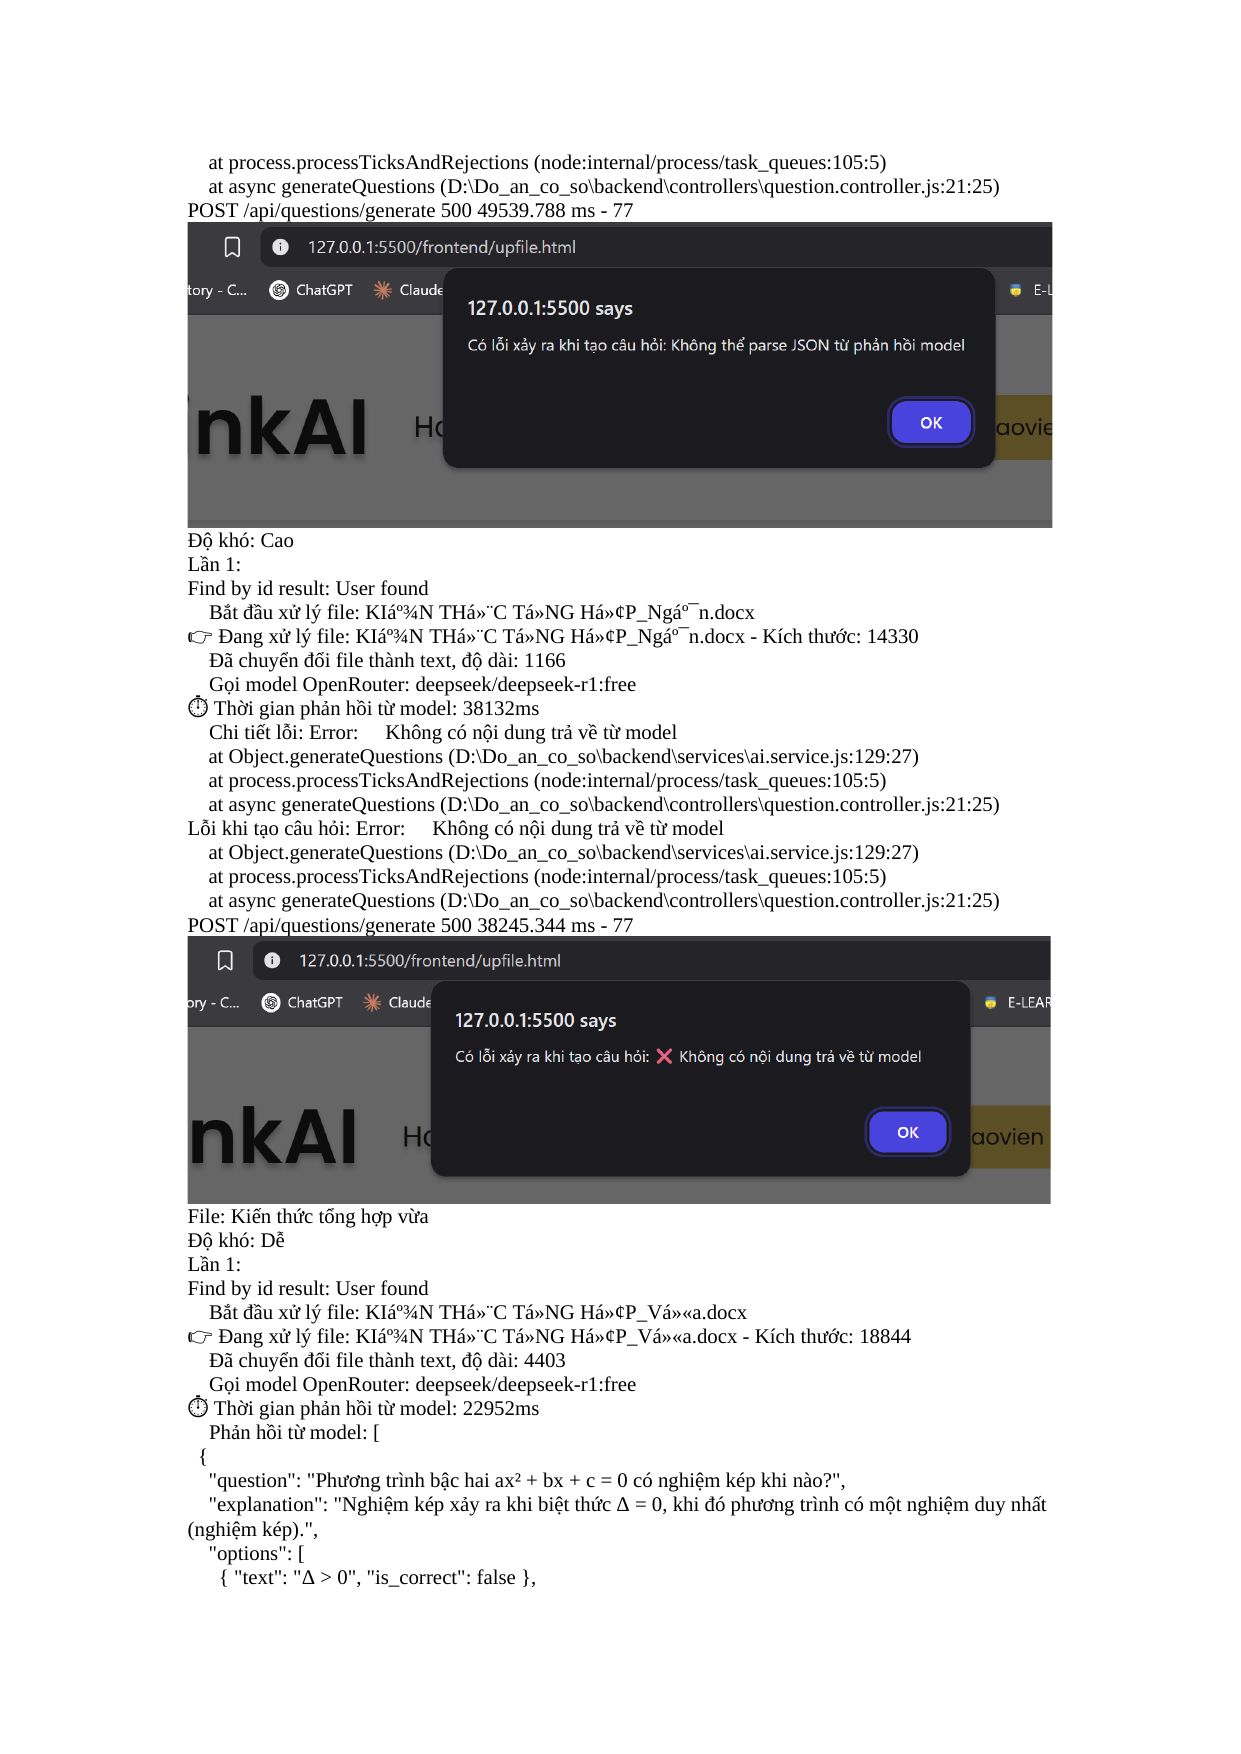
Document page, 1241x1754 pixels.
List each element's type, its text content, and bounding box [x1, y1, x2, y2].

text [187, 174, 1053, 198]
text at Object.generateQuestions (D:\Do_an_co_so\backend\services\ai.service.js:129:27) [187, 744, 1053, 768]
text at async generateQuestions (D:\Do_an_co_so\backend\controllers\question.controller.js:21:25) [187, 792, 1053, 816]
text "explanation": "Nghiệm kép xảy ra khi biệt thức Δ = 0, khi đó phương trình có một nghiệm duy nhất (nghiệm kép).", [187, 1492, 1053, 1541]
text "options": [ [187, 1541, 1053, 1564]
text at process.processTicksAndRejections (node:internal/process/task_queues:105:5) [187, 768, 1053, 792]
text 👉 Đang xử lý file: KIáº¾N THá»¨C Tá»NG Há»¢P_Ngáº¯n.docx - Kích thước: 14330 [187, 624, 1053, 648]
text at async generateQuestions (D:\Do_an_co_so\backend\controllers\question.controller.js:21:25) [187, 888, 1053, 912]
text Độ khó: Cao [187, 528, 1053, 552]
text { [187, 1444, 1053, 1468]
text ✅ Đã chuyển đổi file thành text, độ dài: 1166 [187, 648, 1053, 672]
text ⏱️ Thời gian phản hồi từ model: 38132ms [187, 696, 1053, 720]
text Lỗi khi tạo câu hỏi: Error: ❌ Không có nội dung trả về từ model [187, 816, 1053, 840]
text ✅ Đã chuyển đổi file thành text, độ dài: 4403 [187, 1348, 1053, 1372]
text { "text": "Δ > 0", "is_correct": false }, [187, 1564, 1053, 1589]
text 🚀 Bắt đầu xử lý file: KIáº¾N THá»¨C Tá»NG Há»¢P_Vá»«a.docx [187, 1300, 1053, 1324]
picture [187, 936, 1051, 1204]
picture [187, 222, 1053, 528]
text "question": "Phương trình bậc hai ax² + bx + c = 0 có nghiệm kép khi nào?", [187, 1468, 1053, 1492]
text 📡 Gọi model OpenRouter: deepseek/deepseek-r1:free [187, 672, 1053, 696]
text Lần 1: [187, 1252, 1053, 1276]
text 🔥 Chi tiết lỗi: Error: ❌ Không có nội dung trả về từ model [187, 720, 1053, 744]
text at process.processTicksAndRejections (node:internal/process/task_queues:105:5) [187, 864, 1053, 888]
text POST /api/questions/generate 500 38245.344 ms - 77 [187, 912, 1053, 937]
text 🚀 Bắt đầu xử lý file: KIáº¾N THá»¨C Tá»NG Há»¢P_Ngáº¯n.docx [187, 600, 1053, 624]
text Find by id result: User found [187, 576, 1053, 600]
text File: Kiến thức tổng hợp vừa [187, 1204, 1053, 1228]
text 📡 Gọi model OpenRouter: deepseek/deepseek-r1:free [187, 1372, 1053, 1396]
text ⏱️ Thời gian phản hồi từ model: 22952ms [187, 1396, 1053, 1420]
text Độ khó: Dễ [187, 1228, 1053, 1252]
text at Object.generateQuestions (D:\Do_an_co_so\backend\services\ai.service.js:129:27) [187, 840, 1053, 864]
text at process.processTicksAndRejections (node:internal/process/task_queues:105:5) [187, 150, 1053, 174]
text Lần 1: [187, 552, 1053, 576]
text POST /api/questions/generate 500 49539.788 ms - 77 [187, 198, 1053, 222]
text Find by id result: User found [187, 1276, 1053, 1300]
text 📨 Phản hồi từ model: [ [187, 1420, 1053, 1444]
text 👉 Đang xử lý file: KIáº¾N THá»¨C Tá»NG Há»¢P_Vá»«a.docx - Kích thước: 18844 [187, 1324, 1053, 1348]
